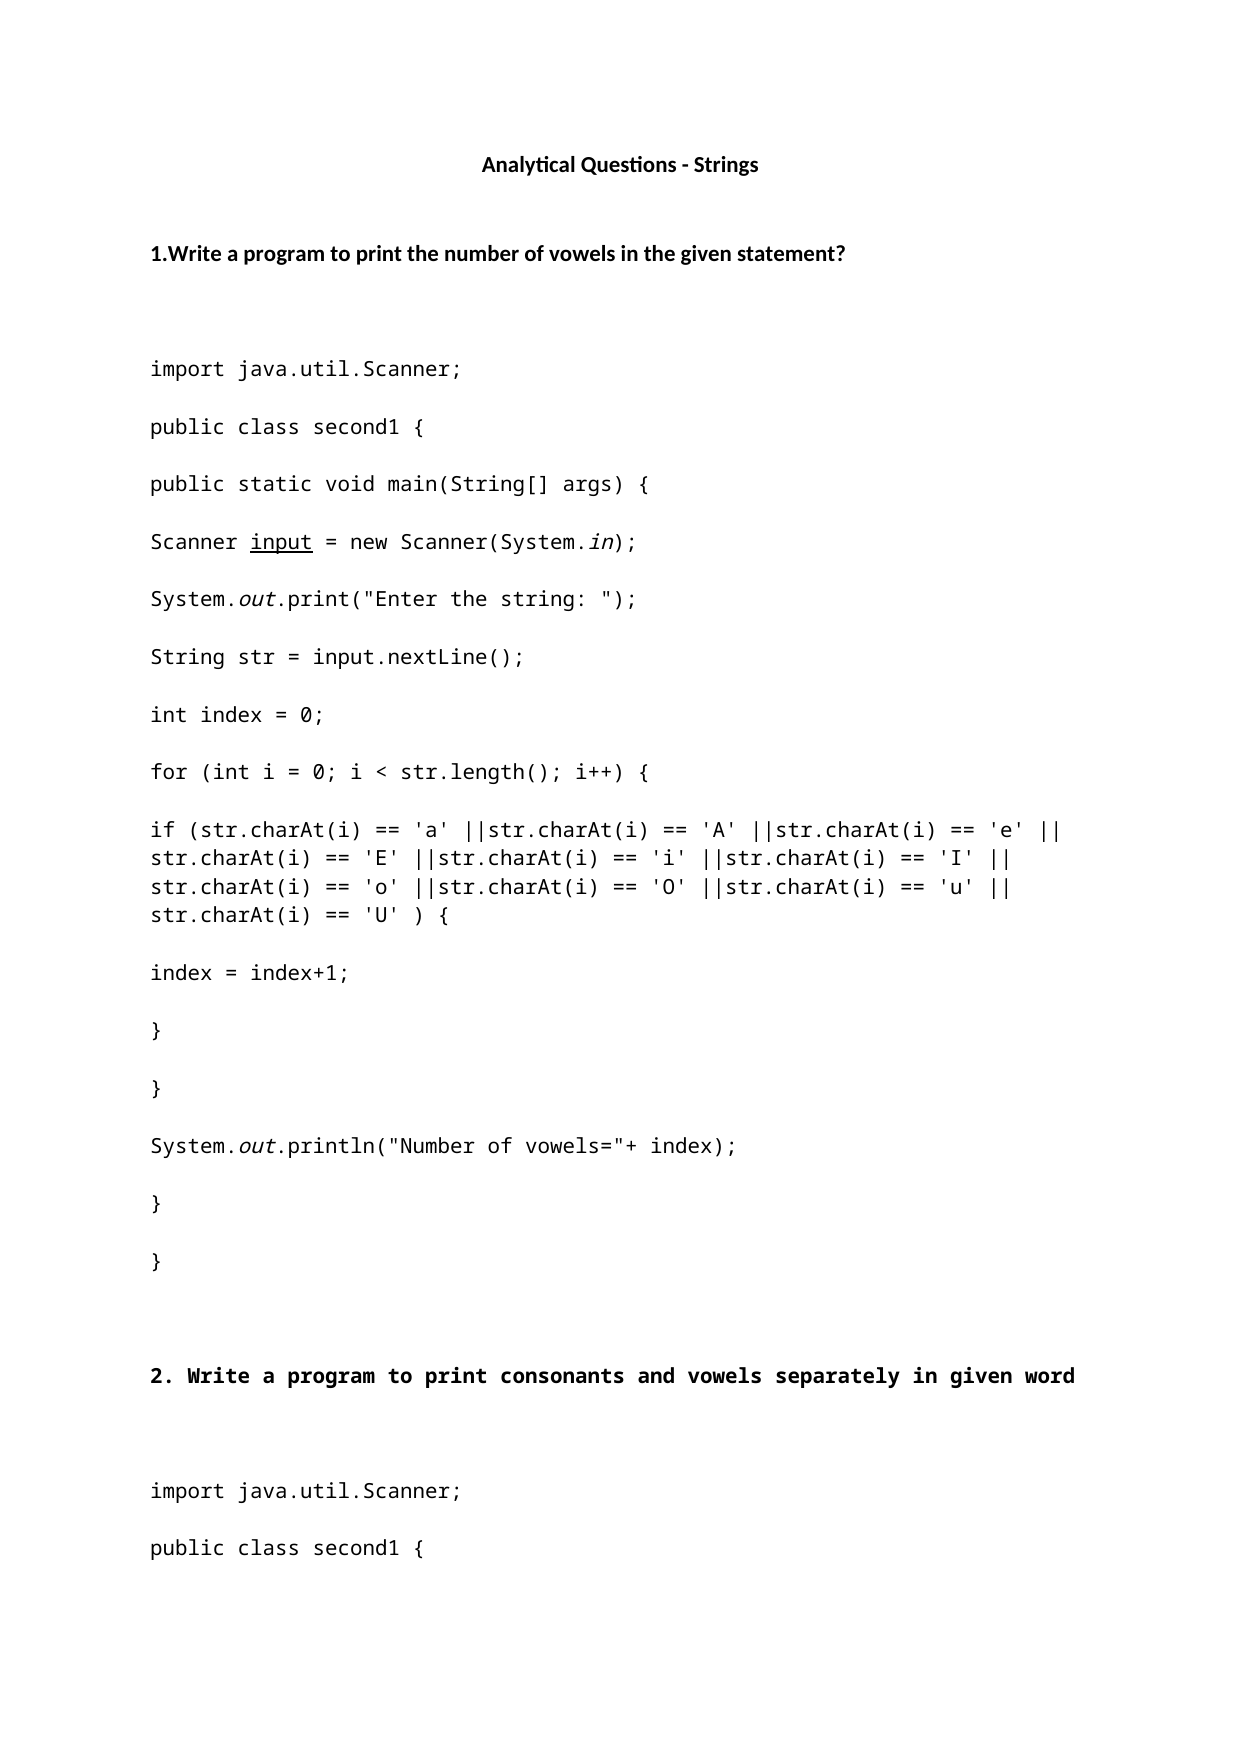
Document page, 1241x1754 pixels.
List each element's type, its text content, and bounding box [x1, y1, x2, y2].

text } [150, 1188, 1090, 1217]
text import java.util.Scanner; [150, 1476, 1090, 1504]
text Scanner input = new Scanner(System.in); [150, 527, 1090, 555]
text for (int i = 0; i < str.length(); i++) { [150, 757, 1090, 786]
text public static void main(String[] args) { [150, 469, 1090, 498]
text Analytical Questions - Strings [150, 150, 1090, 178]
text } [150, 1073, 1090, 1102]
text } [150, 1016, 1090, 1044]
text System.out.println("Number of vowels="+ index); [150, 1131, 1090, 1159]
text System.out.print("Enter the string: "); [150, 584, 1090, 613]
text import java.util.Scanner; [150, 354, 1090, 383]
text index = index+1; [150, 958, 1090, 986]
text 2. Write a program to print consonants and vowels separately in given word [150, 1361, 1090, 1389]
text int index = 0; [150, 700, 1090, 728]
text } [150, 1246, 1090, 1274]
text String str = input.nextLine(); [150, 642, 1090, 671]
text public class second1 { [150, 412, 1090, 440]
text public class second1 { [150, 1533, 1090, 1562]
text 1.Write a program to print the number of vowels in the given statement? [150, 239, 1090, 267]
text if (str.charAt(i) == 'a' ||str.charAt(i) == 'A' ||str.charAt(i) == 'e' ||str.charAt(i) == 'E' ||str.charAt(i) == 'i' ||str.charAt(i) == 'I' ||str.charAt(i) == 'o' ||str.charAt(i) == 'O' ||str.charAt(i) == 'u' ||str.charAt(i) == 'U' ) { [150, 815, 1090, 929]
